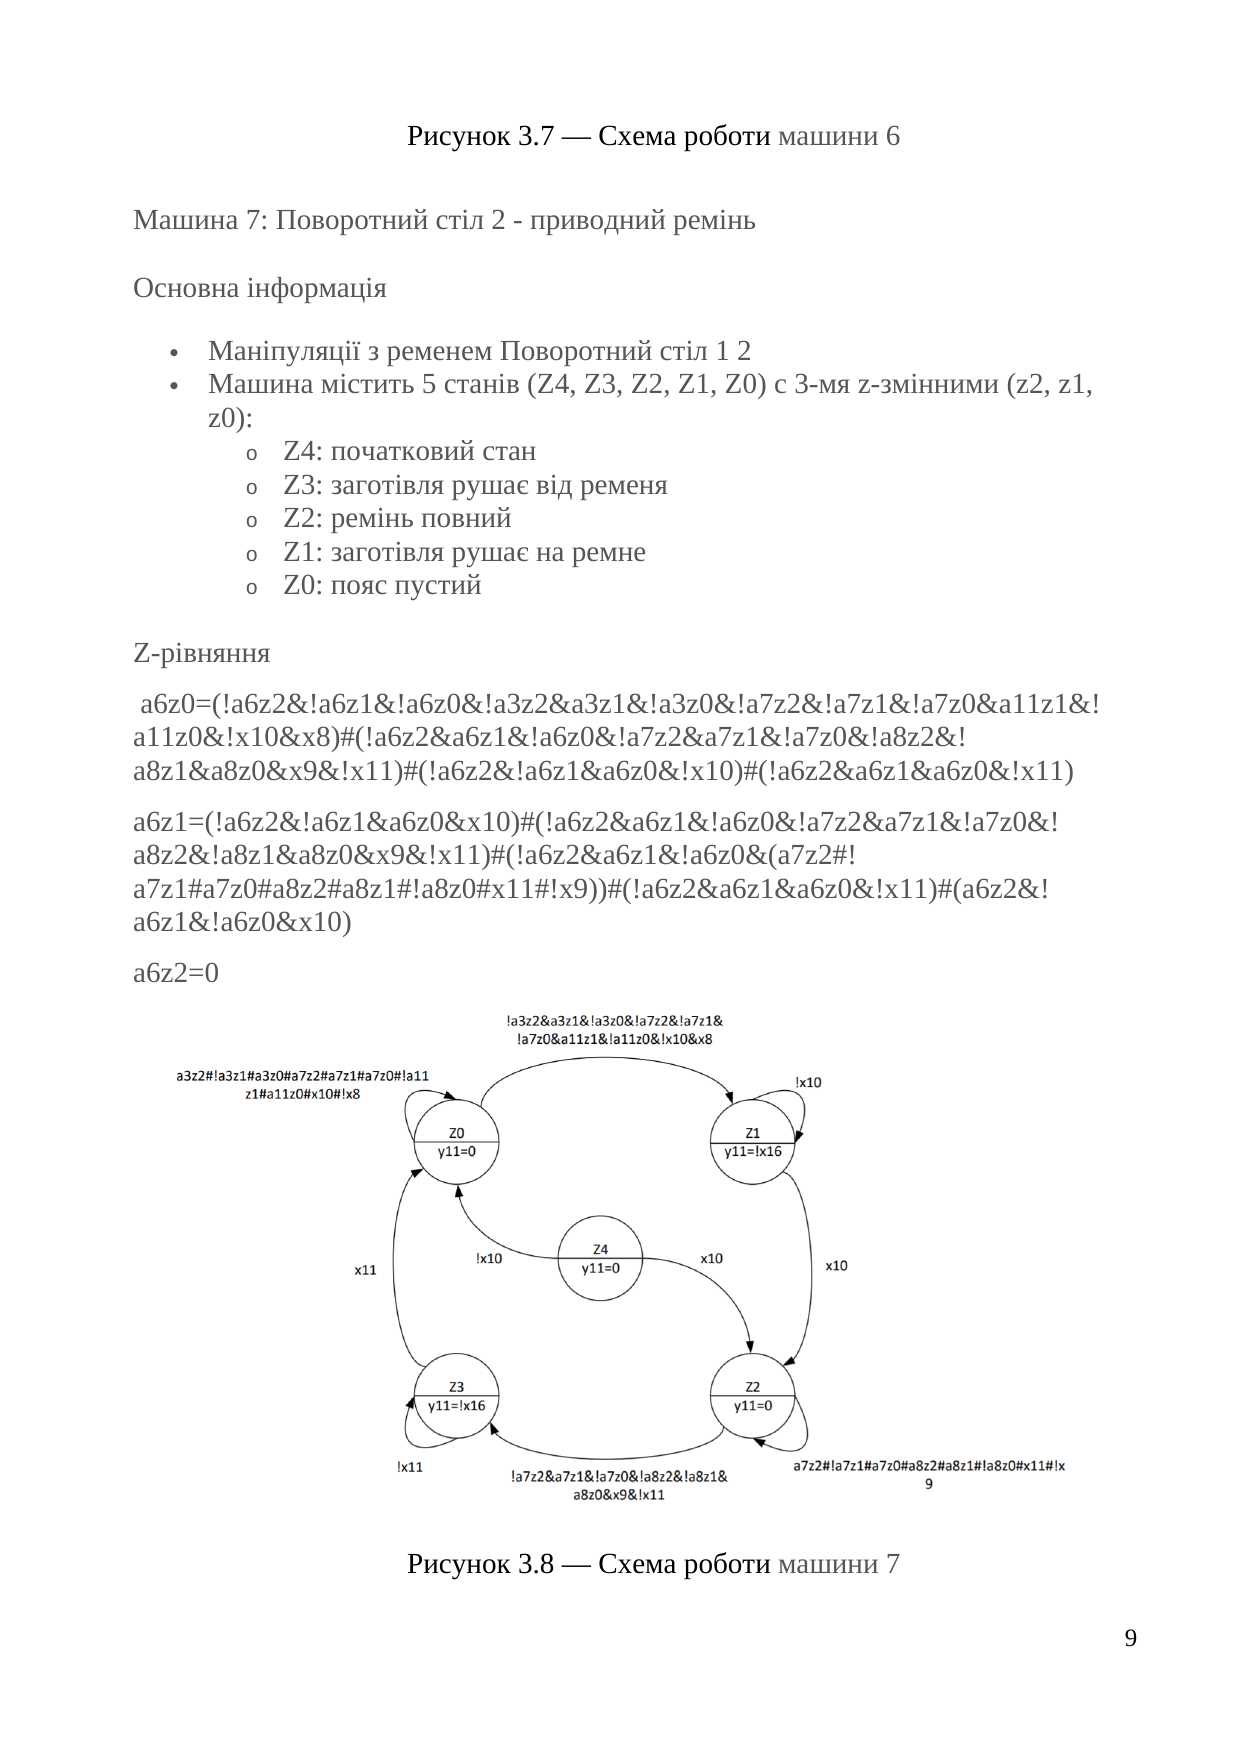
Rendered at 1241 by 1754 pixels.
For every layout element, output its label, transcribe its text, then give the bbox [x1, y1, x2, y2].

picture [132, 988, 1108, 1529]
text Z-рівняння [133, 635, 1137, 669]
list Z0: пояс пустий [245, 567, 1137, 601]
list Z1: заготівля рушає на ремне [245, 534, 1137, 567]
text a6z1=(!a6z2&!a6z1&a6z0&x10)#(!a6z2&a6z1&!a6z0&!a7z2&a7z1&!a7z0&!a8z2&!a8z1&a8z0&x9&!x11)#(!a6z2&a6z1&!a6z0&(a7z2#!a7z1#a7z0#a8z2#a8z1#!a8z0#x11#!x9))#(!a6z2&a6z1&a6z0&!x11)#(a6z2&!a6z1&!a6z0&x10) [133, 804, 1137, 938]
text Машина 7: Поворотний стіл 2 - приводний ремінь [133, 168, 1137, 236]
text a6z0=(!a6z2&!a6z1&!a6z0&!a3z2&a3z1&!a3z0&!a7z2&!a7z1&!a7z0&a11z1&!a11z0&!x10&x8)#(!a6z2&a6z1&!a6z0&!a7z2&a7z1&!a7z0&!a8z2&!a8z1&a8z0&x9&!x11)#(!a6z2&!a6z1&a6z0&!x10)#(!a6z2&a6z1&a6z0&!x11) [133, 686, 1137, 787]
list Z4: початковий стан [245, 433, 1137, 467]
text Рисунок 3.8 — Схема роботи машини 7 [170, 1546, 1137, 1579]
list Машина містить 5 станів (Z4, Z3, Z2, Z1, Z0) с 3-мя z-змінними (z2, z1, z0): [170, 366, 1137, 433]
text Основна інформація [133, 270, 1137, 303]
text Рисунок 3.7 — Схема роботи машини 6 [170, 118, 1137, 152]
list Z3: заготівля рушає від ременя [245, 467, 1137, 500]
list Z2: ремінь повний [245, 500, 1137, 534]
list Маніпуляції з ременем Поворотний стіл 1 2 [170, 333, 1137, 366]
